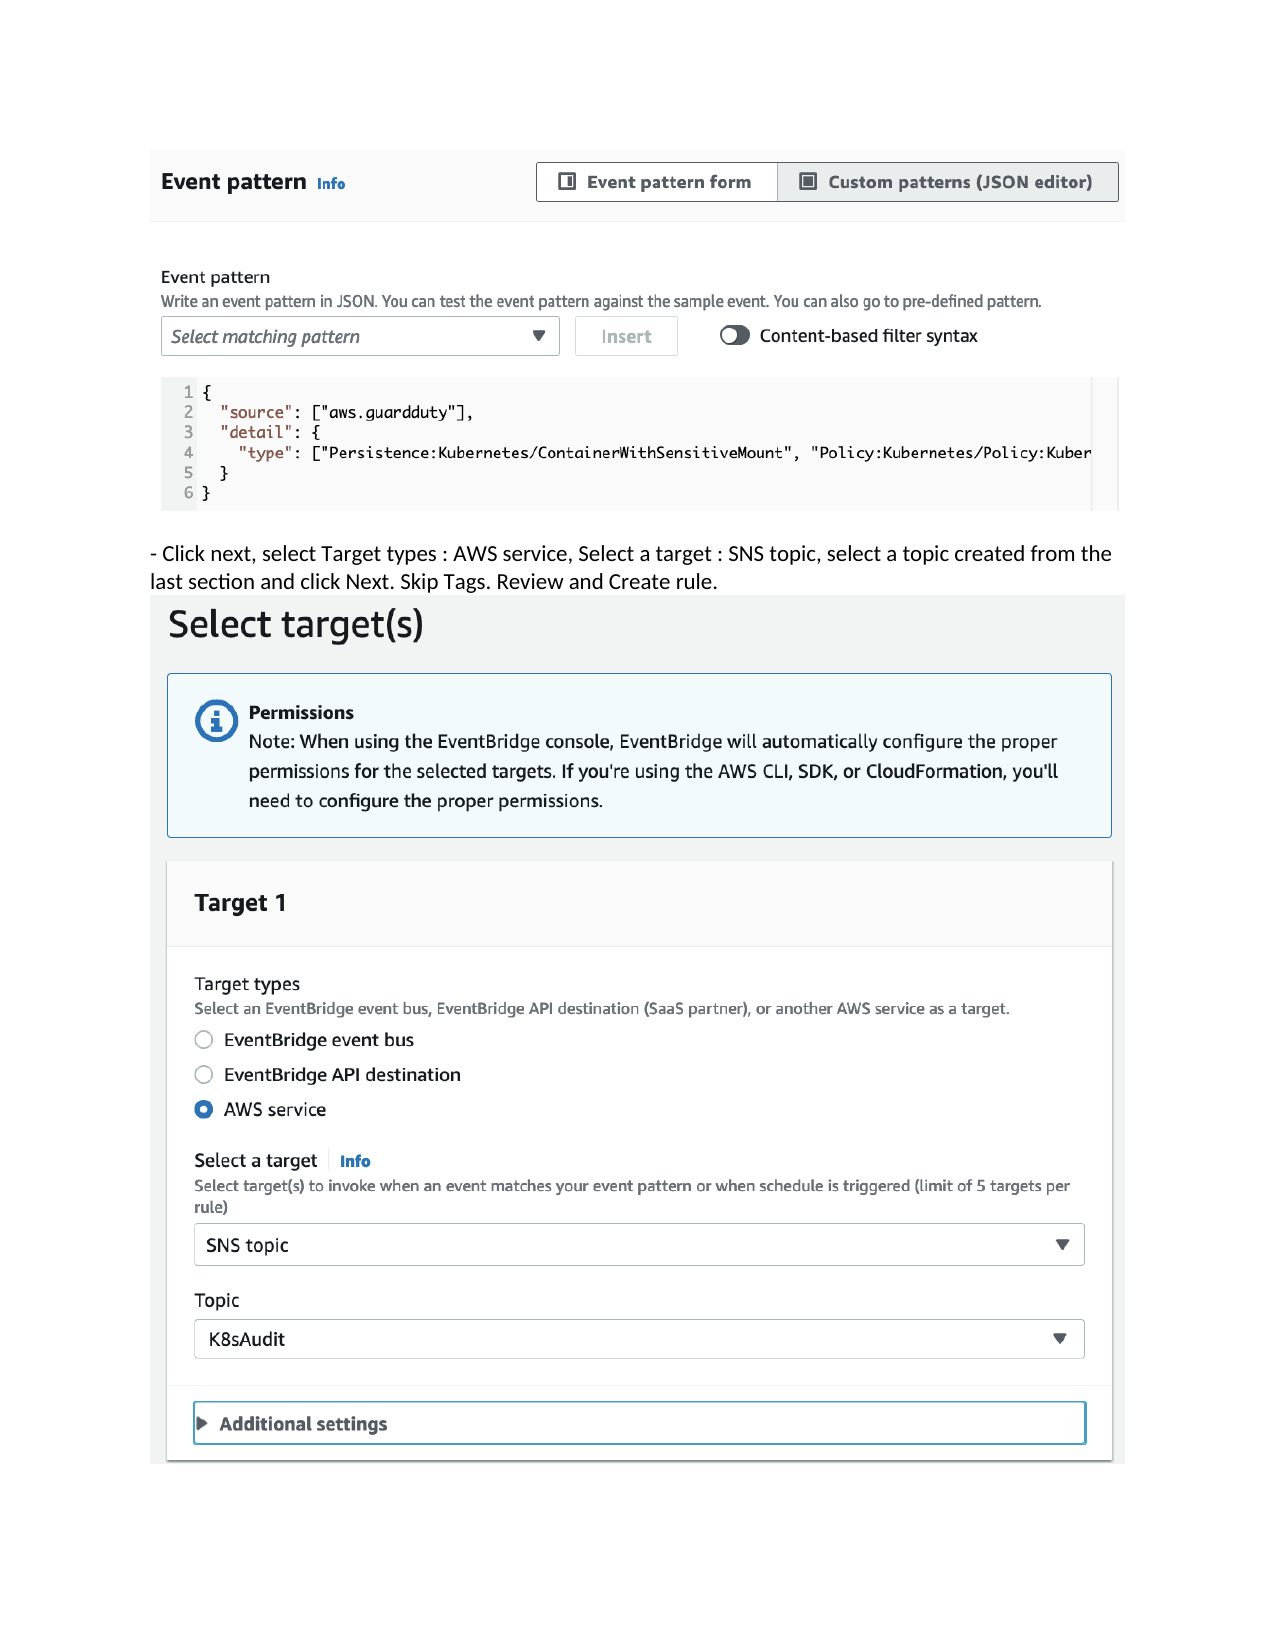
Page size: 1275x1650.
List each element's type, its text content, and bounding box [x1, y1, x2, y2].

picture [150, 150, 1125, 511]
picture [150, 595, 1125, 1464]
text - Click next, select Target types : AWS service, Select a target : SNS topic, select a topic created from the last section and click Next. Skip Tags. Review and Create rule. [150, 539, 1125, 595]
